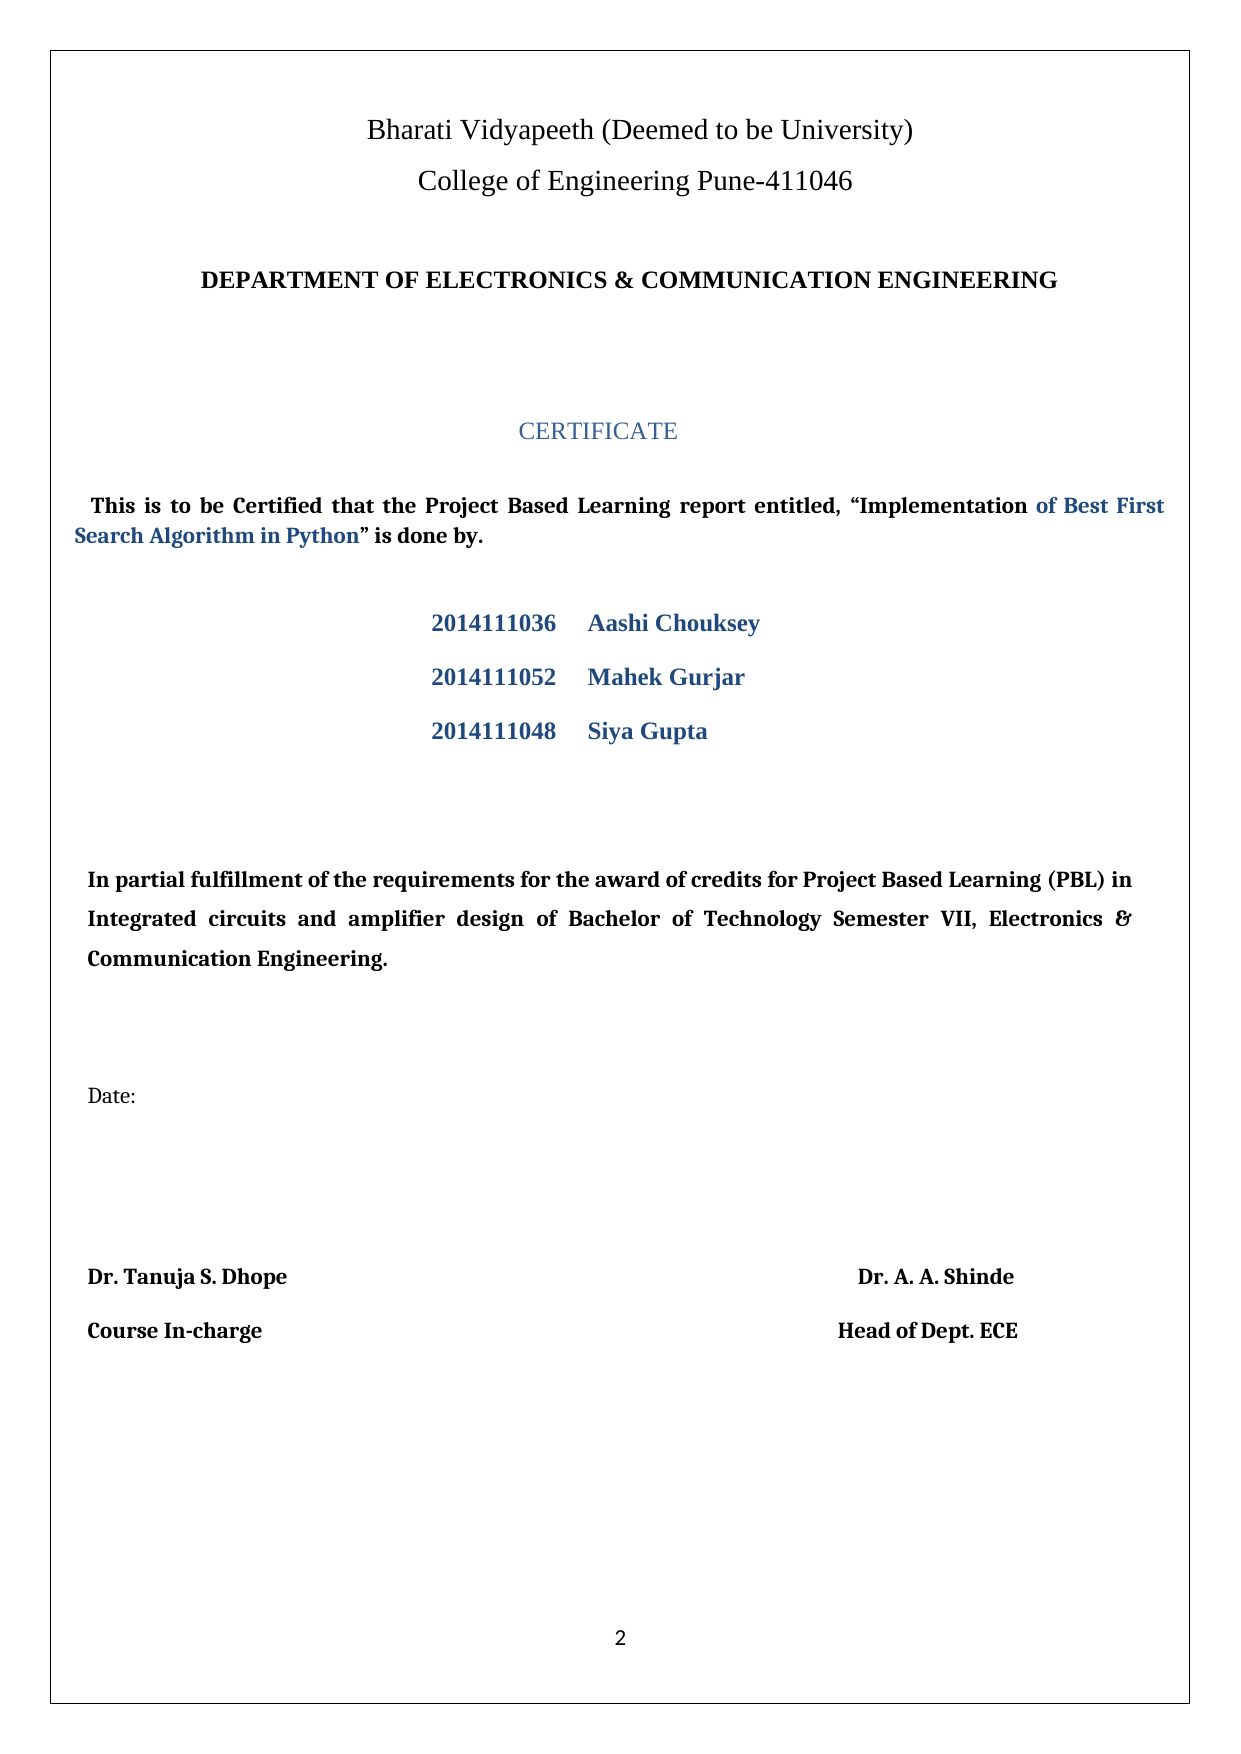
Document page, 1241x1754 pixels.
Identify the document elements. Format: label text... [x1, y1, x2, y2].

text 2014111048 Siya Gupta [75, 716, 1165, 745]
text In partial fulfillment of the requirements for the award of credits for Project Based Learning (PBL) in Integrated circuits and amplifier design of Bachelor of Technology Semester VII, Electronics & Communication Engineering. [87, 867, 1132, 972]
text This is to be Certified that the Project Based Learning report entitled, “Implementation of Best First Search Algorithm in Python” is done by. [75, 493, 1165, 549]
text 2014111052 Mahek Gurjar [75, 662, 1165, 691]
subtitle Date: [87, 1083, 1165, 1109]
text Dr. Tanuja S. Dhope Dr. A. A. Shinde [87, 1264, 1129, 1291]
subtitle CERTIFICATE [212, 416, 1008, 445]
text Bharati Vidyapeeth (Deemed to be University) [75, 112, 1165, 146]
text DEPARTMENT OF ELECTRONICS & COMMUNICATION ENGINEERING [144, 265, 1075, 294]
text 2014111036 Aashi Chouksey [75, 608, 1165, 637]
text College of Engineering Pune-411046 [75, 163, 1165, 197]
text Course In-charge Head of Dept. ECE [87, 1318, 1129, 1345]
